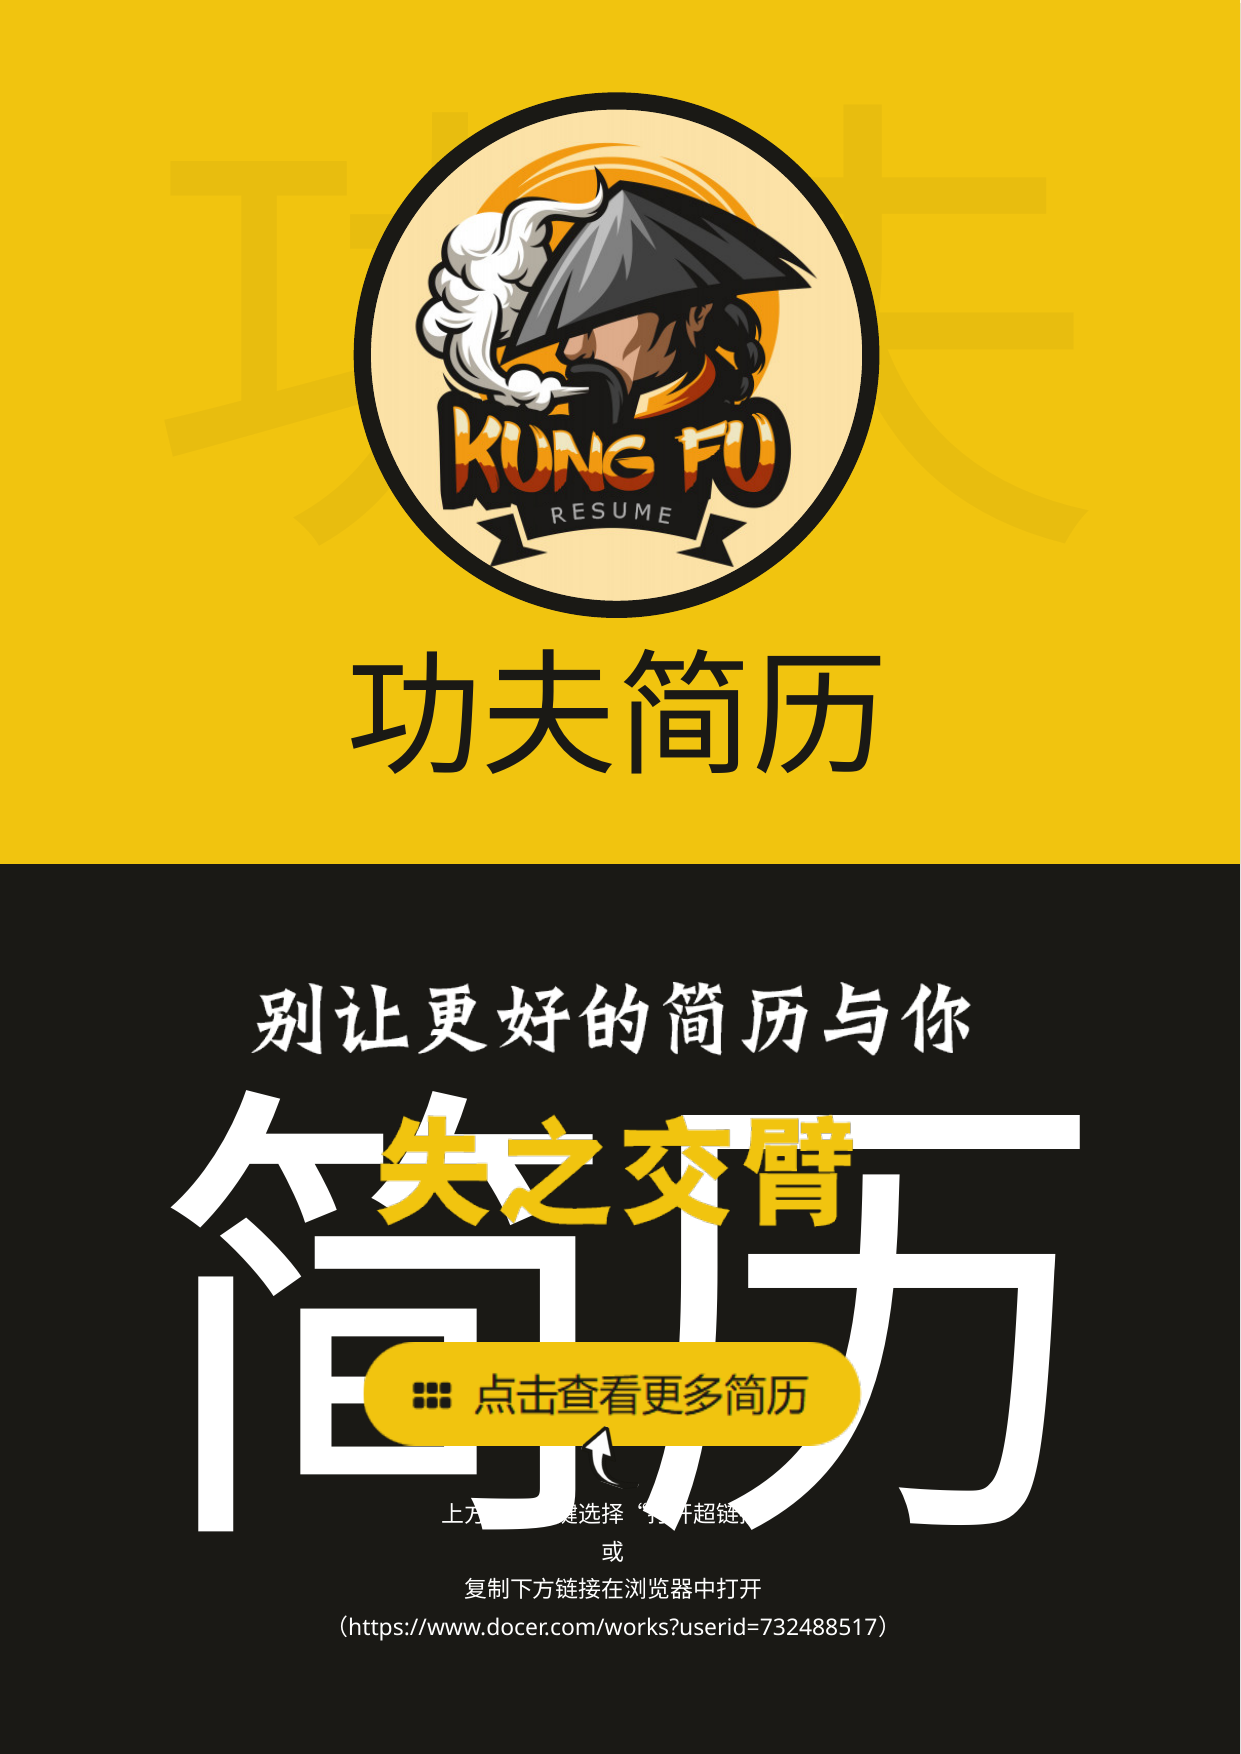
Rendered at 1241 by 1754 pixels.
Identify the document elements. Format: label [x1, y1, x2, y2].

picture [371, 110, 862, 600]
picture [363, 1342, 862, 1492]
picture [237, 959, 995, 1257]
